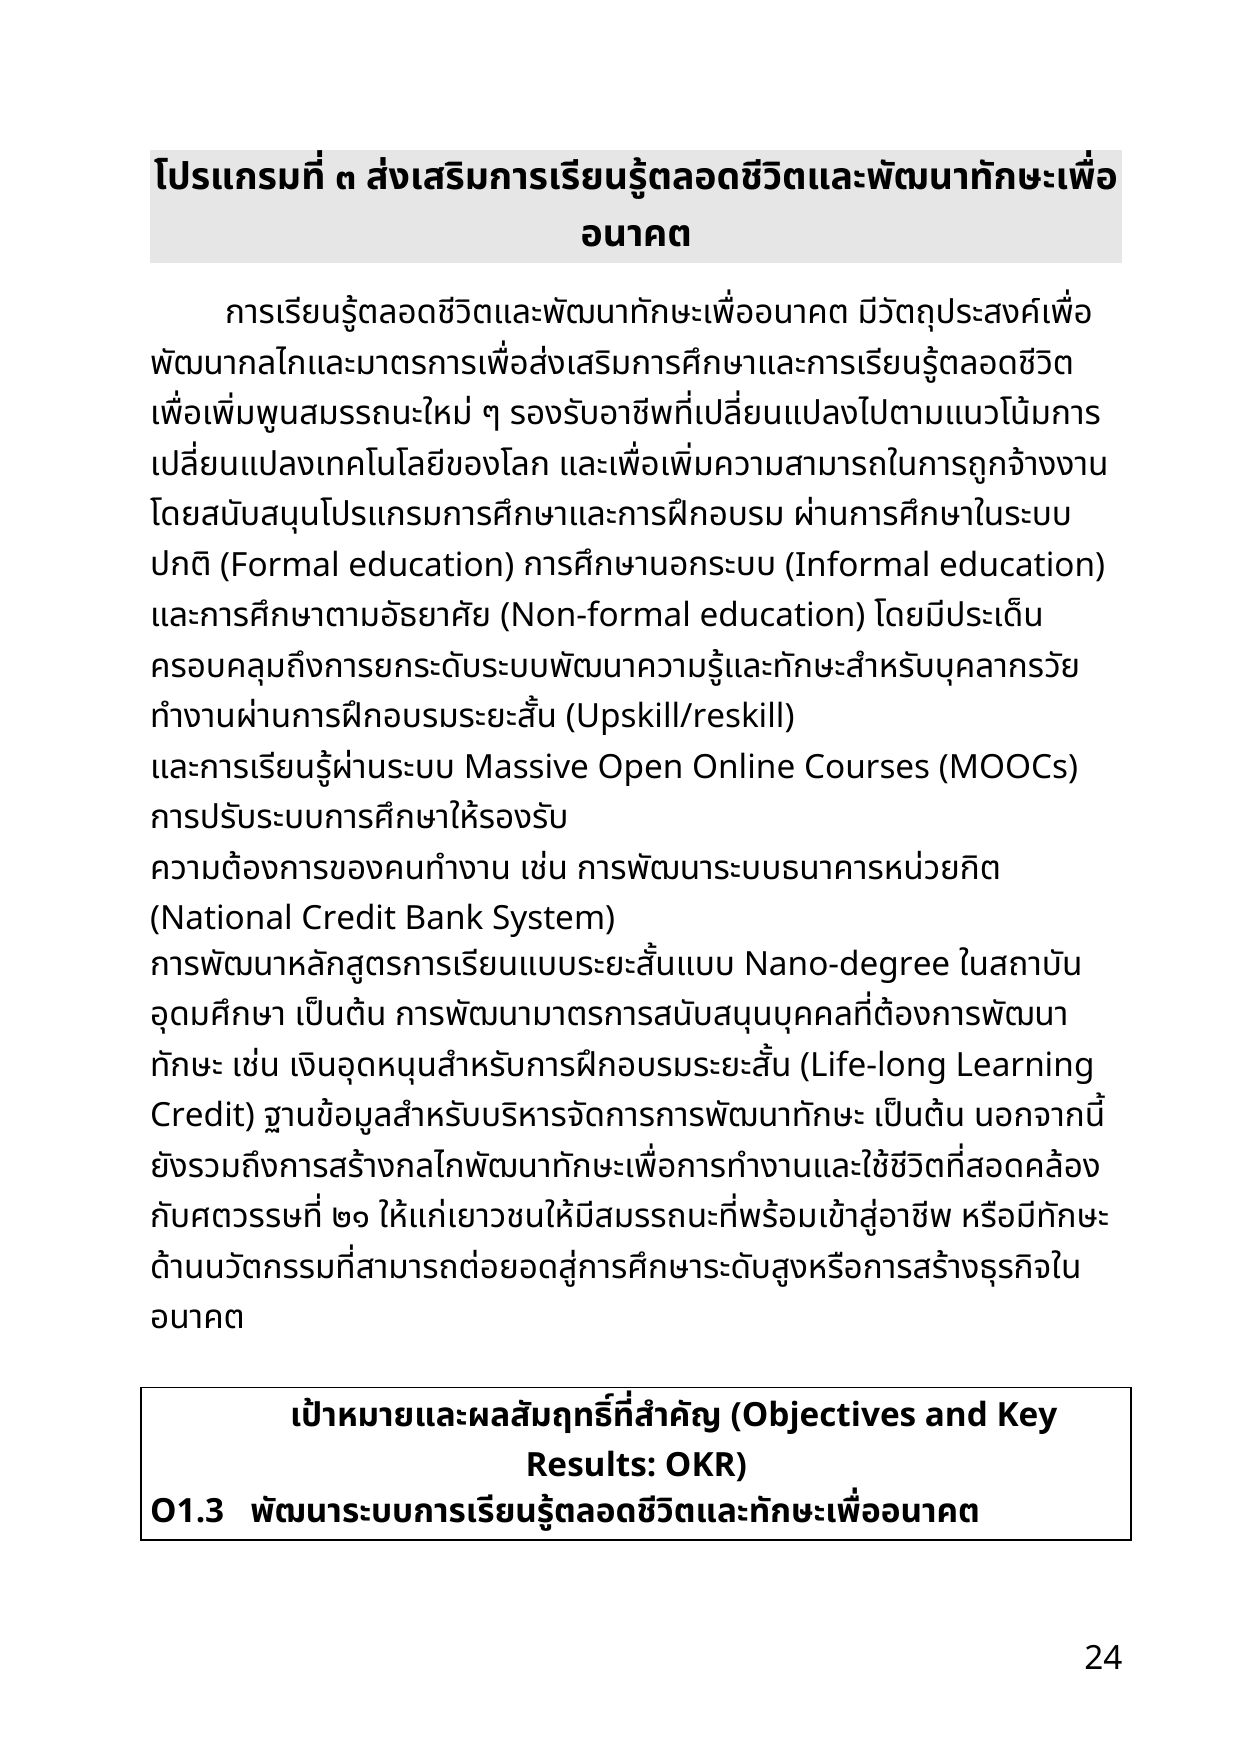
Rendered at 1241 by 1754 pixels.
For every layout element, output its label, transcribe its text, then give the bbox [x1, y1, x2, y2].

subtitle โปรแกรมที่ ๓ ส่งเสริมการเรียนรู้ตลอดชีวิตและพัฒนาทักษะเพื่ออนาคต [150, 150, 580, 263]
text O1.3 พัฒนาระบบการเรียนรู้ตลอดชีวิตและทักษะเพื่ออนาคต [142, 1483, 1130, 1539]
text เป้าหมายและผลสัมฤทธิ์ที่สำคัญ (Objectives and Key Results: OKR) [142, 1388, 1130, 1483]
text การเรียนรู้ตลอดชีวิตและพัฒนาทักษะเพื่ออนาคต มีวัตถุประสงค์เพื่อพัฒนากลไกและมาตรการเพื่อส่งเสริมการศึกษาและการเรียนรู้ตลอดชีวิต เพื่อเพิ่มพูนสมรรถนะใหม่ ๆ รองรับอาชีพที่เปลี่ยนแปลงไปตามแนวโน้มการเปลี่ยนแปลงเทคโนโลยีของโลก และเพื่อเพิ่มความสามารถในการถูกจ้างงาน โดยสนับสนุนโปรแกรมการศึกษาและการฝึกอบรม ผ่านการศึกษาในระบบปกติ (Formal education) การศึกษานอกระบบ (Informal education) และการศึกษาตามอัธยาศัย (Non-formal education) โดยมีประเด็นครอบคลุมถึงการยกระดับระบบพัฒนาความรู้และทักษะสำหรับบุคลากรวัยทำงานผ่านการฝึกอบรมระยะสั้น (Upskill/reskill) และการเรียนรู้ผ่านระบบ Massive Open Online Courses (MOOCs) การปรับระบบการศึกษาให้รองรับ ความต้องการของคนทำงาน เช่น การพัฒนาระบบธนาคารหน่วยกิต (National Credit Bank System) การพัฒนาหลักสูตรการเรียนแบบระยะสั้นแบบ Nano-degree ในสถาบันอุดมศึกษา เป็นต้น การพัฒนามาตรการสนับสนุนบุคคลที่ต้องการพัฒนาทักษะ เช่น เงินอุดหนุนสำหรับการฝึกอบรมระยะสั้น (Life-long Learning Credit) ฐานข้อมูลสำหรับบริหารจัดการการพัฒนาทักษะ เป็นต้น นอกจากนี้ ยังรวมถึงการสร้างกลไกพัฒนาทักษะเพื่อการทำงานและใช้ชีวิตที่สอดคล้องกับศตวรรษที่ ๒๑ ให้แก่เยาวชนให้มีสมรรถนะที่พร้อมเข้าสู่อาชีพ หรือมีทักษะด้านนวัตกรรมที่สามารถต่อยอดสู่การศึกษาระดับสูงหรือการสร้างธุรกิจในอนาคต [150, 288, 1122, 1343]
subtitle โปรแกรมที่ ๓ ส่งเสริมการเรียนรู้ตลอดชีวิตและพัฒนาทักษะเพื่ออนาคต [692, 150, 1122, 263]
